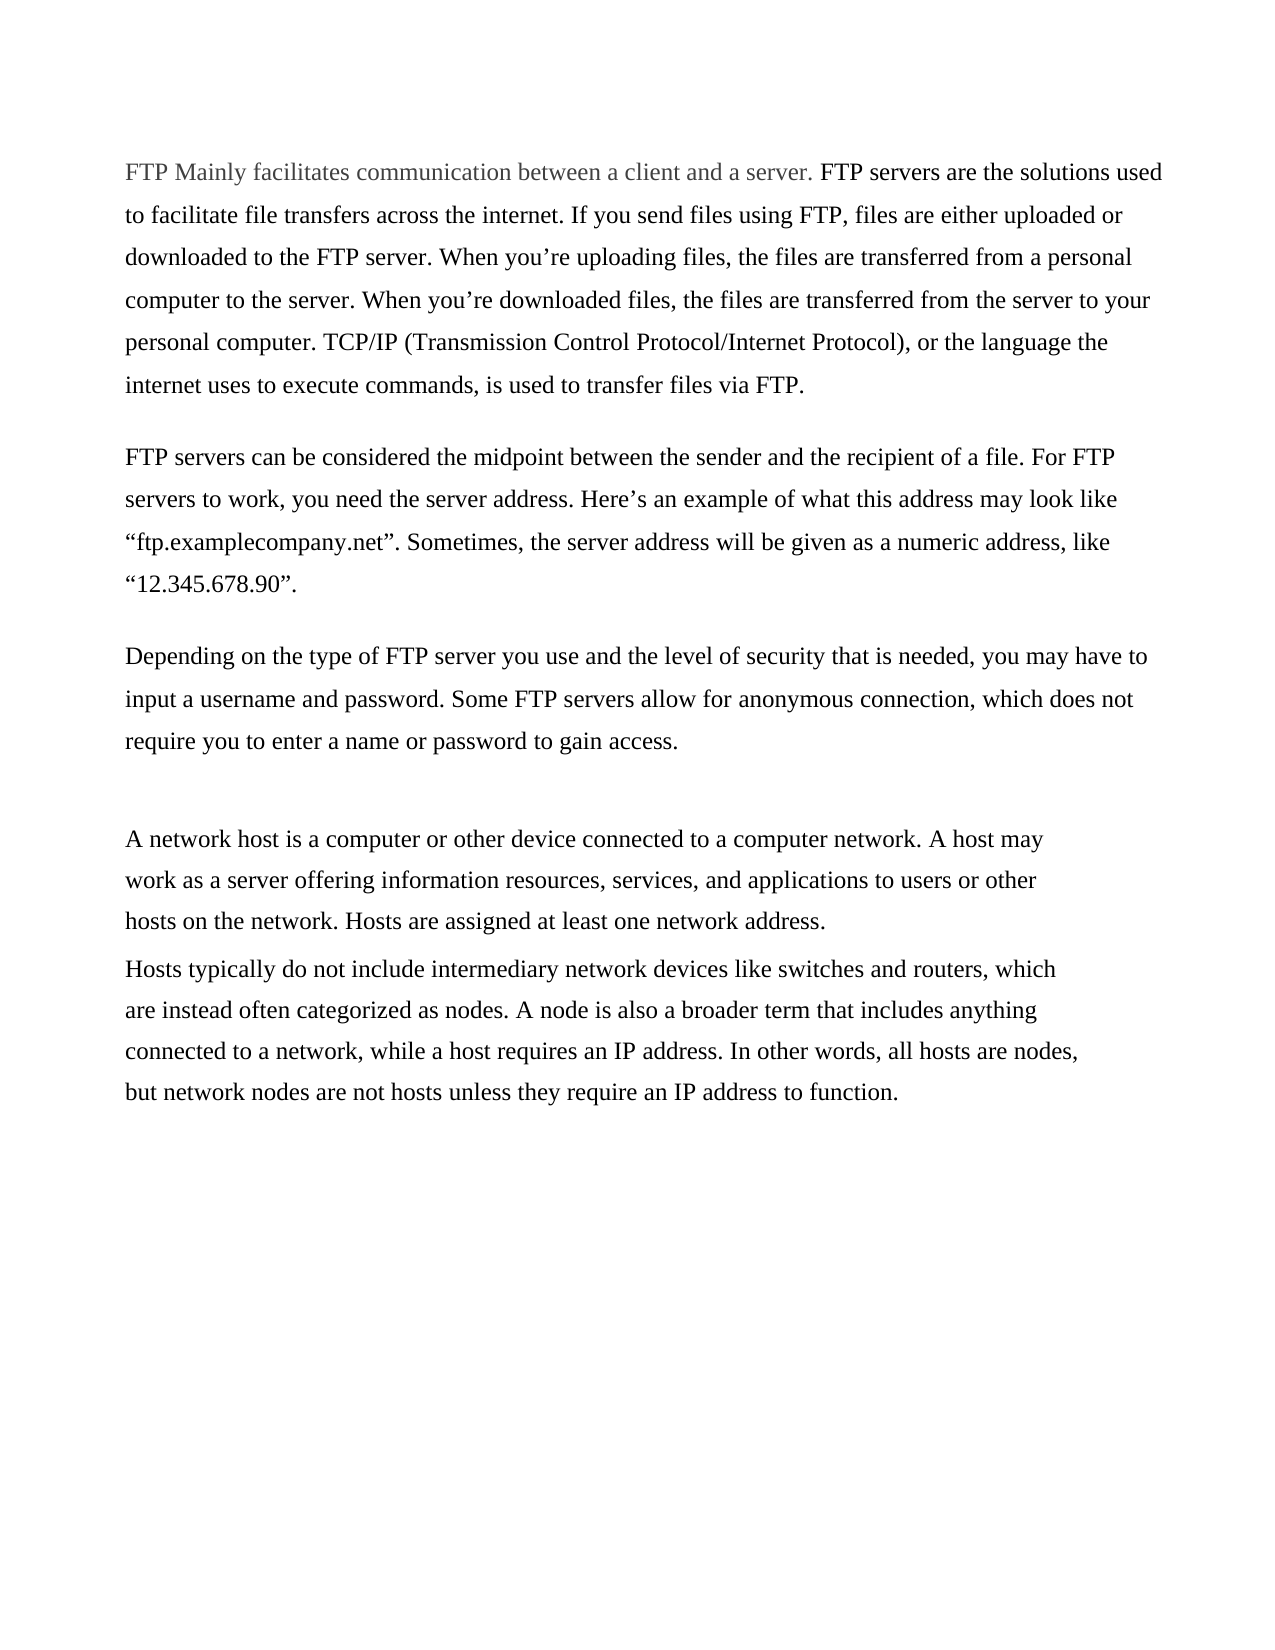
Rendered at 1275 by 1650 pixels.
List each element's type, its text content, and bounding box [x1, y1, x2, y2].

text FTP servers can be considered the midpoint between the sender and the recipient of a file. For FTP servers to work, you need the server address. Here’s an example of what this address may look like “ftp.examplecompany.net”. Sometimes, the server address will be given as a numeric address, like “12.345.678.90”. [125, 442, 1167, 598]
text Depending on the type of FTP server you use and the level of security that is needed, you may have to input a username and password. Some FTP servers allow for anonymous connection, which does not require you to enter a name or password to gain access. [125, 641, 1183, 755]
text A network host is a computer or other device connected to a computer network. A host may work as a server offering information resources, services, and applications to users or other hosts on the network. Hosts are assigned at least one network address. [125, 824, 1089, 934]
text FTP Mainly facilitates communication between a client and a server. FTP servers are the solutions used to facilitate file transfers across the internet. If you send files using FTP, files are either uploaded or downloaded to the FTP server. When you’re uploading files, the files are transferred from a personal computer to the server. When you’re downloaded files, the files are transferred from the server to your personal computer. TCP/IP (Transmission Control Protocol/Internet Protocol), or the language the internet uses to execute commands, is used to transfer files via FTP. [125, 157, 1167, 399]
text Hosts typically do not include intermediary network devices like switches and routers, which are instead often categorized as nodes. A node is also a broader term that includes anything connected to a network, while a host requires an IP address. In other words, all hosts are nodes, but network nodes are not hosts unless they require an IP address to function. [125, 954, 1089, 1106]
